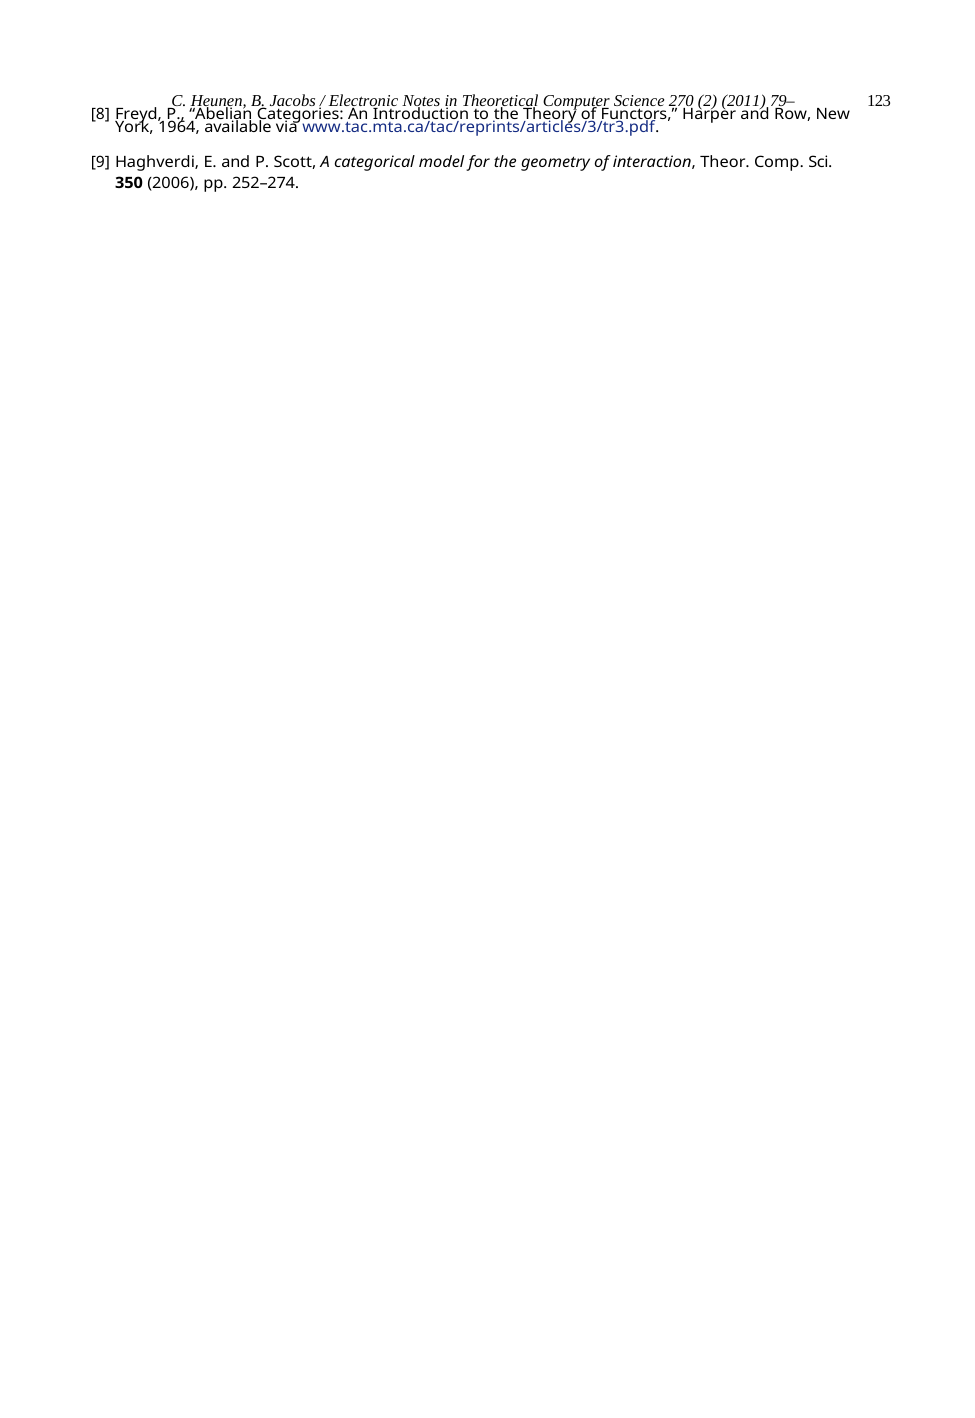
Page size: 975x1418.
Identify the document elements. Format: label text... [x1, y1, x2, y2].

list Haghverdi, E. and P. Scott, A categorical model for the geometry of interaction, Theor. Comp. Sci. [91, 152, 921, 172]
list Freyd, P., “Abelian Categories: An Introduction to the Theory of Functors,” Harper and Row, New York, 1964, available via www.tac.mta.ca/tac/reprints/articles/3/tr3.pdf. [91, 108, 881, 137]
text 350 (2006), pp. 252–274. [115, 172, 921, 192]
